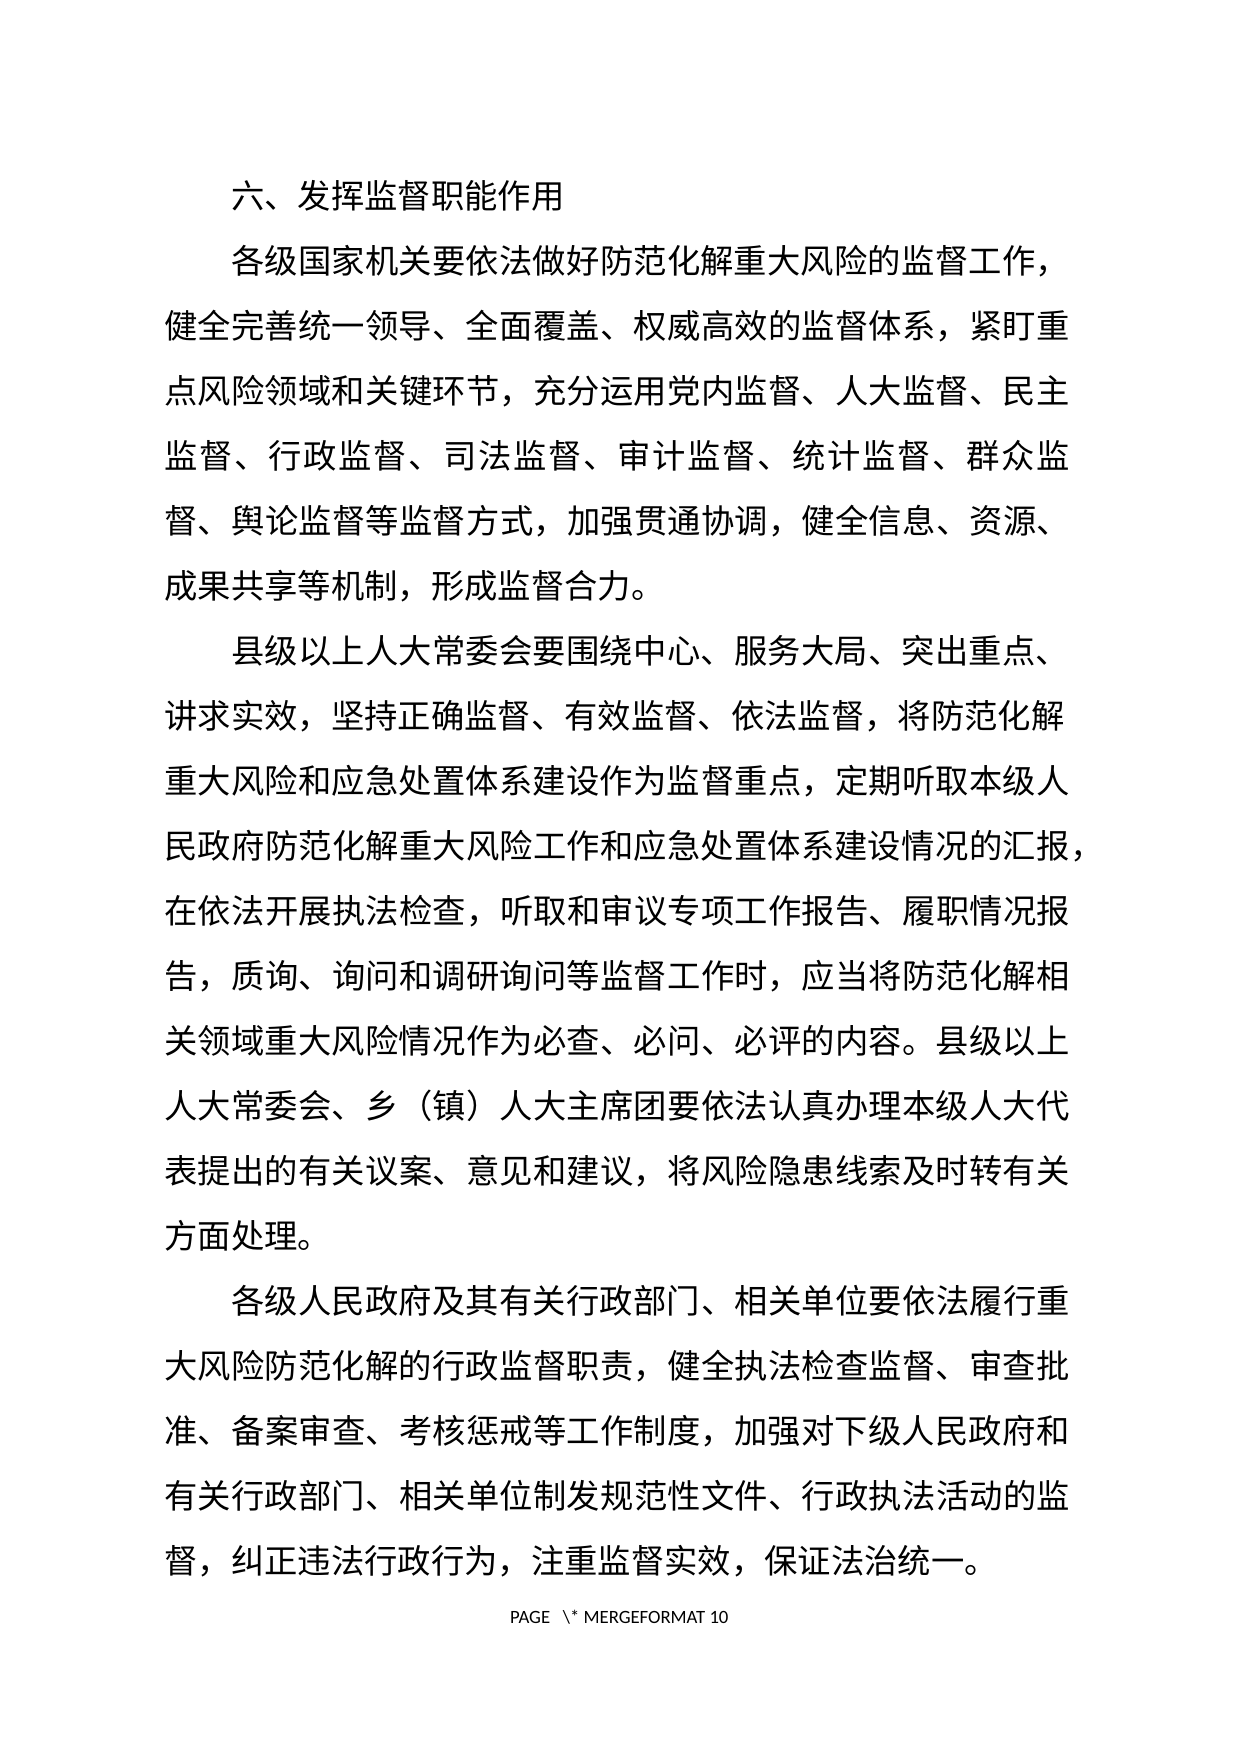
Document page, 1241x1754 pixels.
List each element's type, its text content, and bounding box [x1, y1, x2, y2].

text 县级以上人大常委会要围绕中心、服务大局、突出重点、讲求实效，坚持正确监督、有效监督、依法监督，将防范化解 [164, 617, 1070, 747]
text 各级人民政府及其有关行政部门、相关单位要依法履行重大风险防范化解的行政监督职责，健全执法检查监督、审查批准、备案审查、考核惩戒等工作制度，加强对下级人民政府和有关行政部门、相关单位制发规范性文件、行政执法活动的监督，纠正违法行政行为，注重监督实效，保证法治统一。 [164, 1267, 1070, 1592]
text 各级国家机关要依法做好防范化解重大风险的监督工作，健全完善统一领导、全面覆盖、权威高效的监督体系，紧盯重点风险领域和关键环节，充分运用党内监督、人大监督、民主监督、行政监督、司法监督、审计监督、统计监督、群众监督、舆论监督等监督方式，加强贯通协调，健全信息、资源、成果共享等机制，形成监督合力。 [164, 227, 1070, 617]
text 重大风险和应急处置体系建设作为监督重点，定期听取本级人民政府防范化解重大风险工作和应急处置体系建设情况的汇报，在依法开展执法检查，听取和审议专项工作报告、履职情况报告，质询、询问和调研询问等监督工作时，应当将防范化解相关领域重大风险情况作为必查、必问、必评的内容。县级以上人大常委会、乡（镇）人大主席团要依法认真办理本级人大代表提出的有关议案、意见和建议，将风险隐患线索及时转有关方面处理。 [164, 747, 1070, 1267]
text 六、发挥监督职能作用 [164, 162, 1070, 227]
